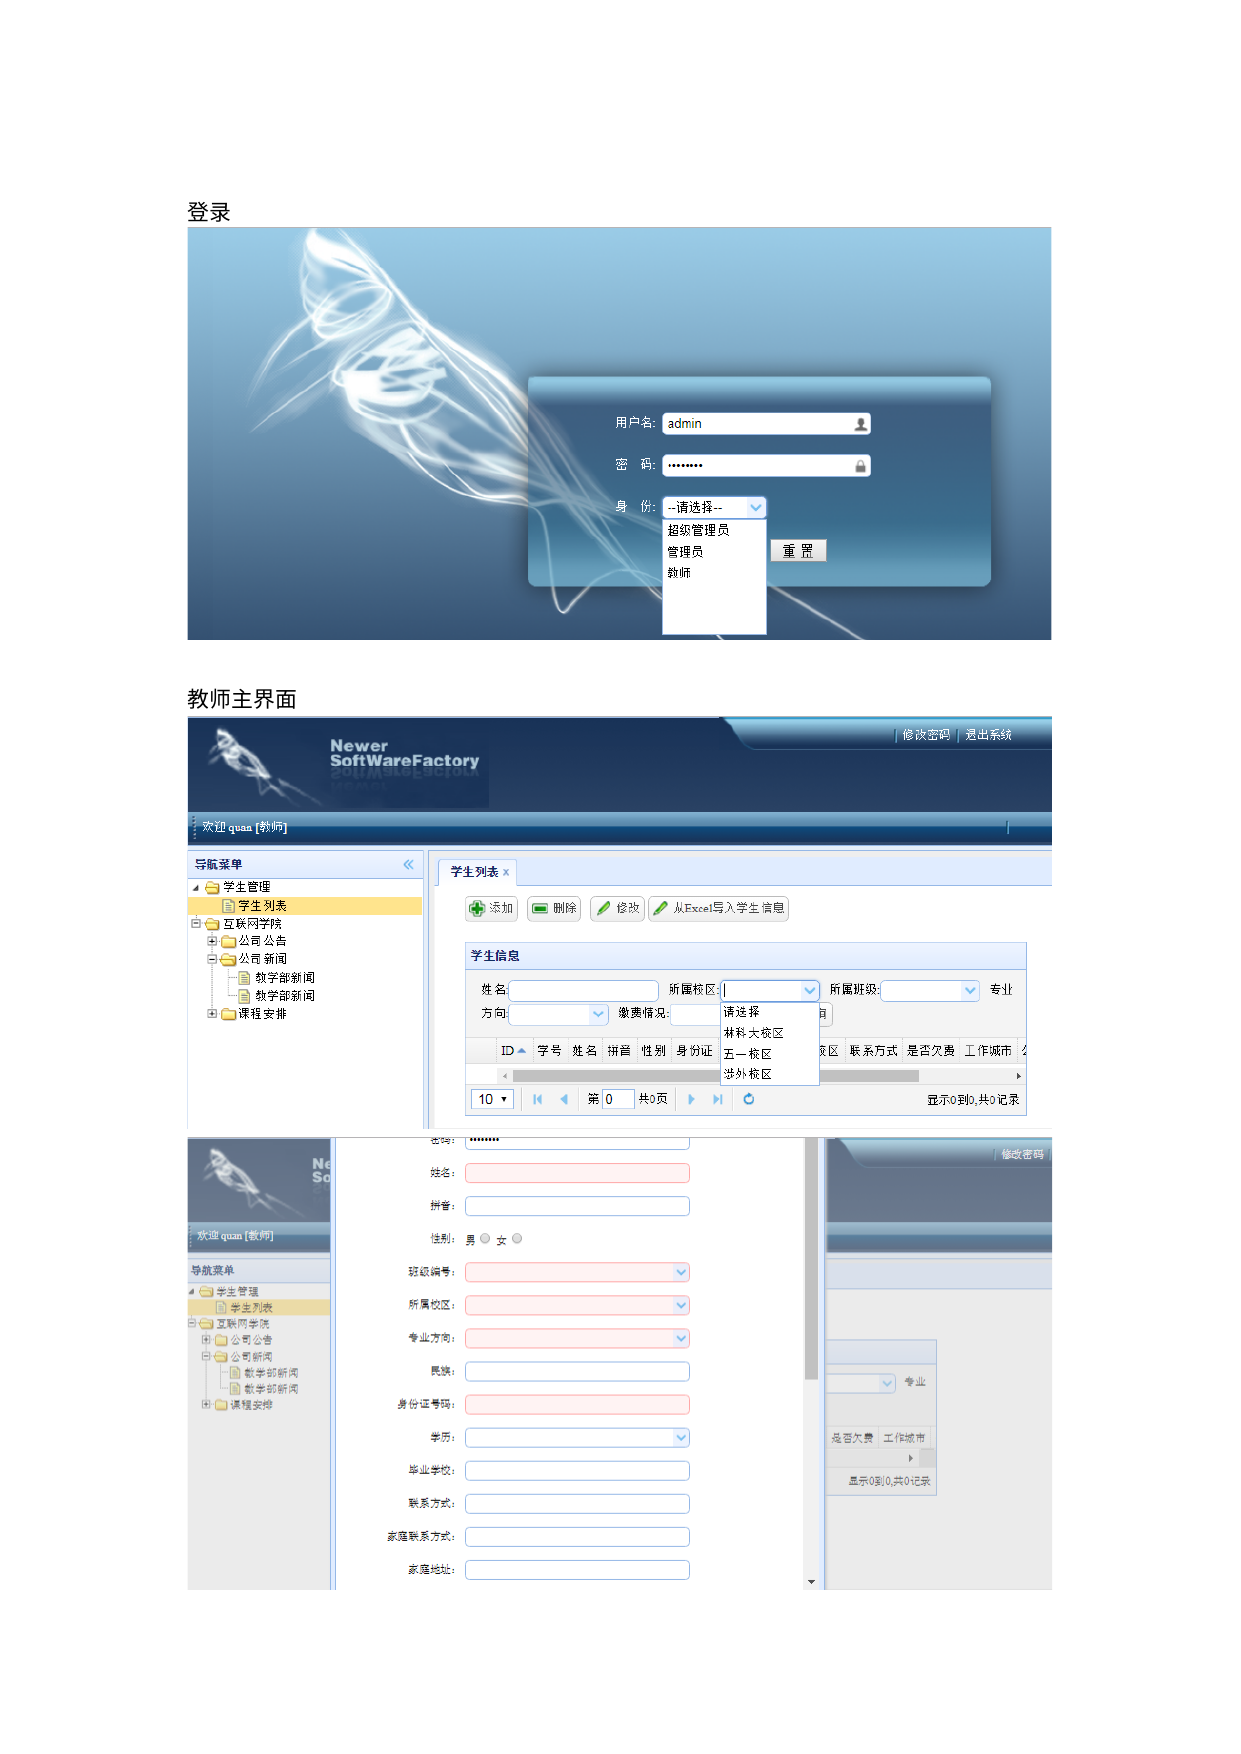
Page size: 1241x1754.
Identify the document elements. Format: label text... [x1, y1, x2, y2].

picture [187, 1137, 1053, 1590]
text 教师主界面 [187, 682, 1053, 714]
picture [187, 227, 1052, 640]
text 登录 [187, 194, 1053, 227]
picture [187, 714, 1052, 1129]
